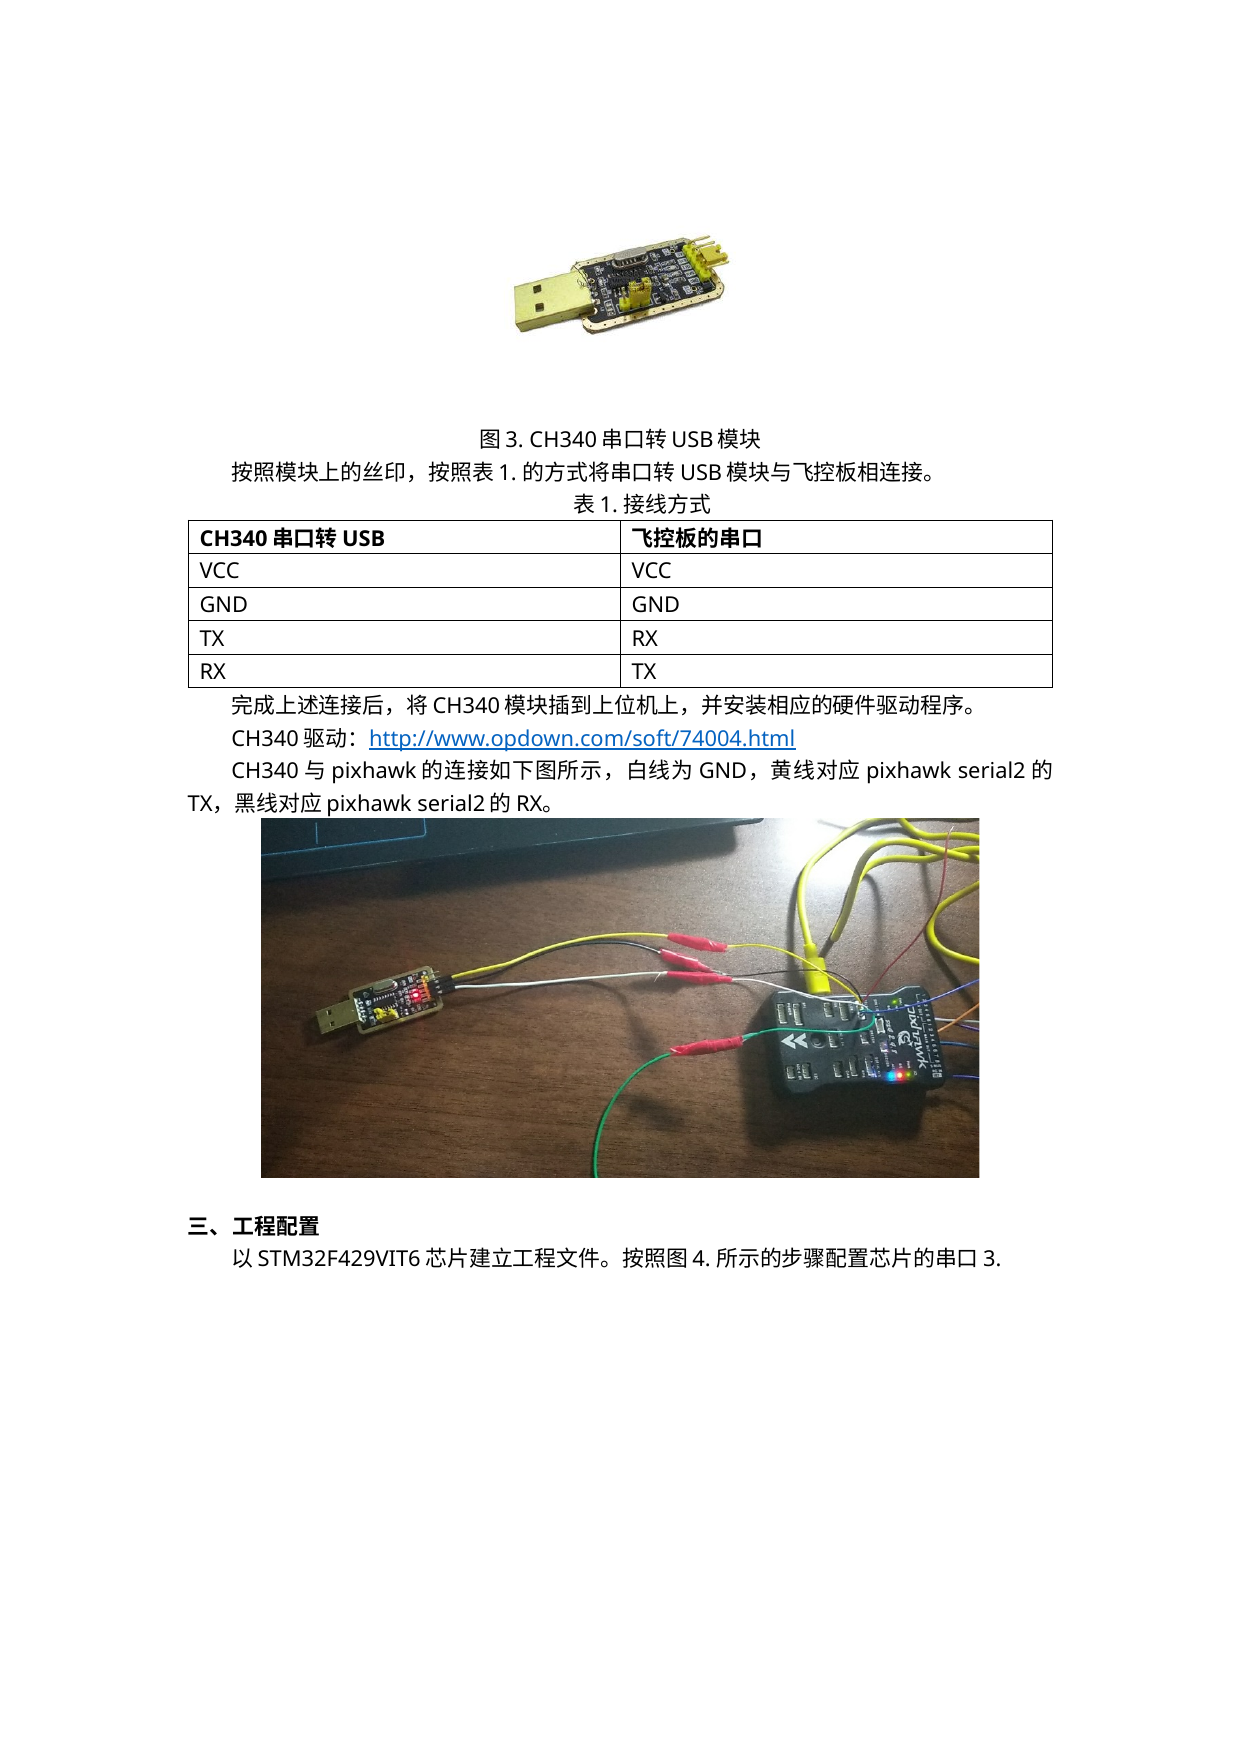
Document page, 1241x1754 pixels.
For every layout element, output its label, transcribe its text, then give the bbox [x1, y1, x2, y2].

text 完成上述连接后，将CH340模块插到上位机上，并安装相应的硬件驱动程序。 [187, 688, 1053, 721]
table_header CH340串口转USB [189, 521, 620, 553]
text 表1. 接线方式 [187, 487, 1053, 519]
text 图3. CH340串口转USB模块 [187, 422, 1053, 454]
text CH340驱动：http://www.opdown.com/soft/74004.html [187, 721, 1053, 753]
text 以STM32F429VIT6芯片建立工程文件。按照图4. 所示的步骤配置芯片的串口3. [187, 1241, 1053, 1273]
list 工程配置 [187, 1208, 1053, 1241]
table_cell VCC [189, 554, 620, 587]
text 按照模块上的丝印，按照表1. 的方式将串口转USB模块与飞控板相连接。 [187, 454, 1053, 487]
picture [261, 818, 980, 1178]
text CH340与pixhawk的连接如下图所示，白线为GND，黄线对应pixhawk serial2的TX，黑线对应pixhawk serial2的RX。 [187, 753, 1053, 818]
table_cell GND [621, 588, 1052, 620]
table_cell RX [189, 655, 620, 687]
table_cell TX [621, 655, 1052, 687]
picture [503, 162, 737, 395]
table_cell GND [189, 588, 620, 620]
table_header 飞控板的串口 [621, 521, 1052, 553]
table_cell RX [621, 621, 1052, 654]
table_cell VCC [621, 554, 1052, 587]
table_cell TX [189, 621, 620, 654]
